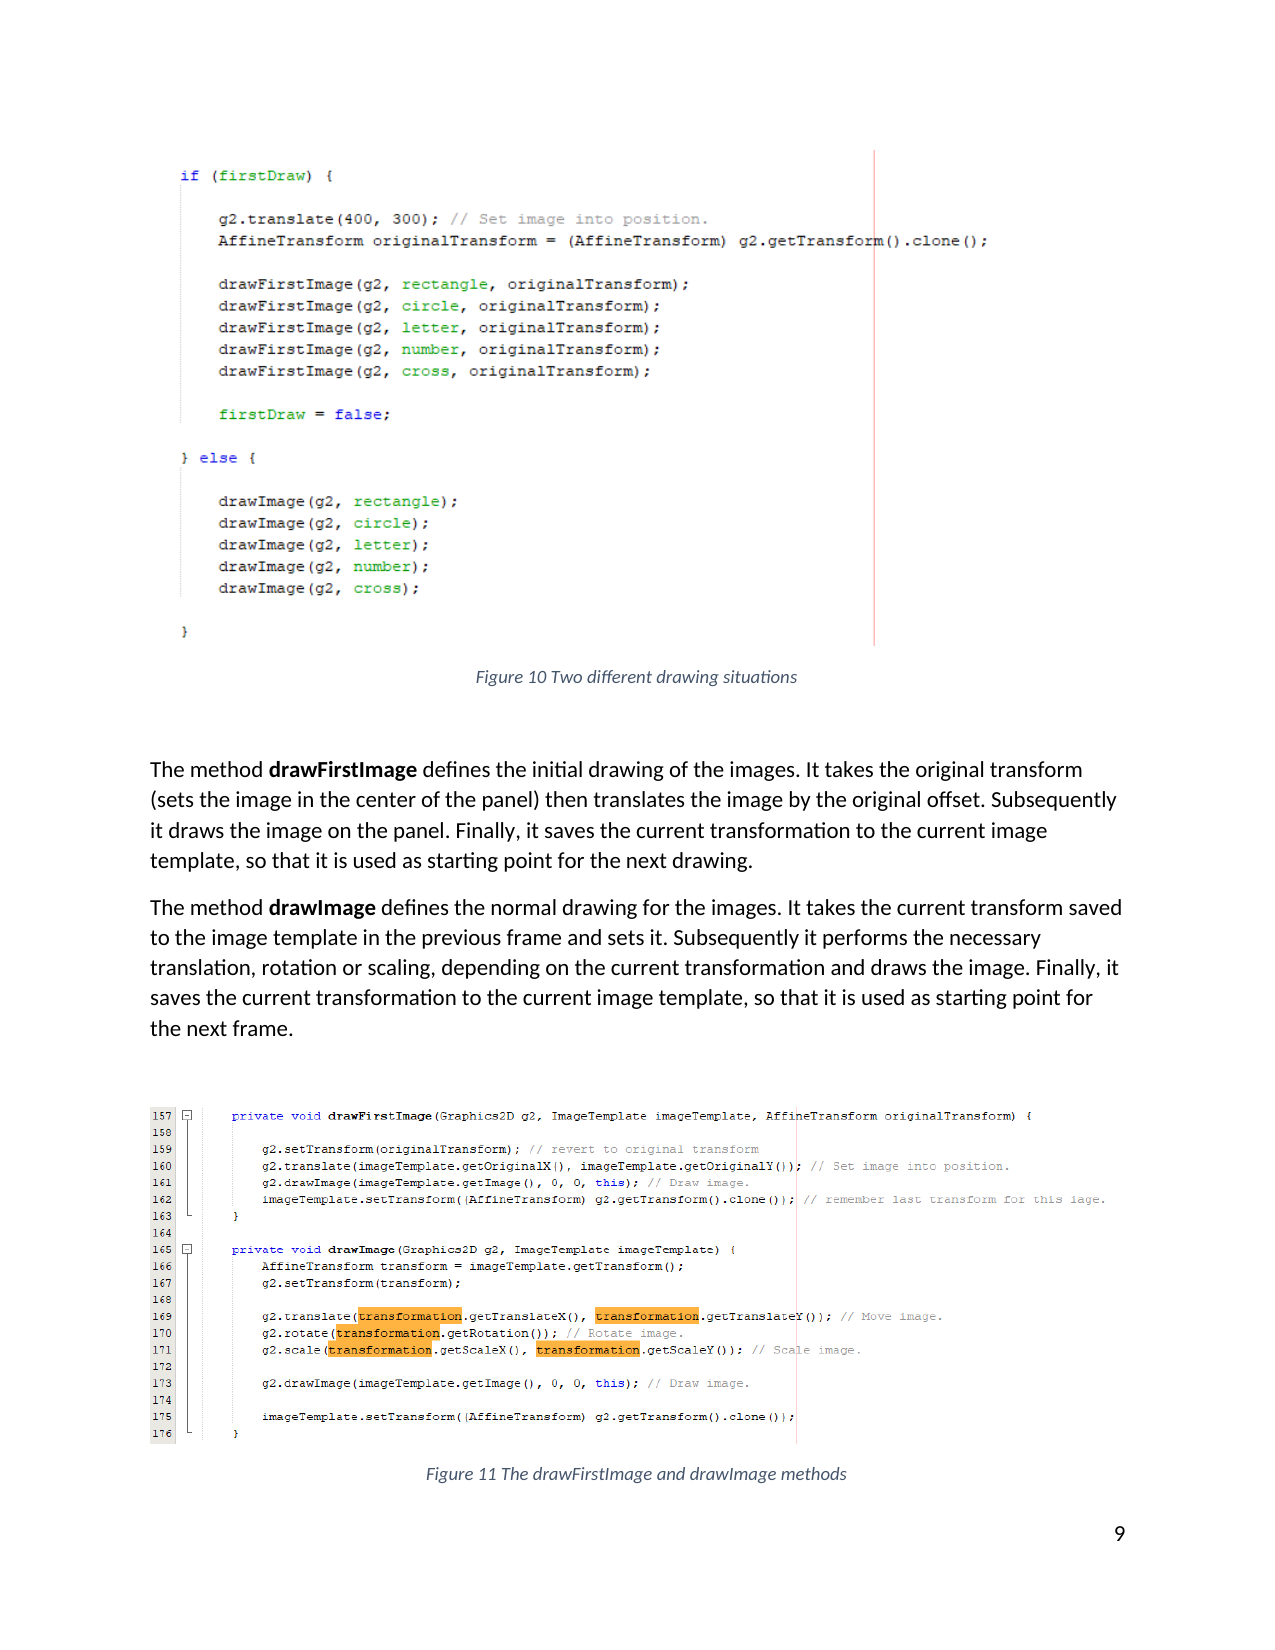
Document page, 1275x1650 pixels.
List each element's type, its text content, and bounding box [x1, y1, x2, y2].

picture [150, 150, 1005, 646]
text The method drawImage defines the normal drawing for the images. It takes the current transform saved to the image template in the previous frame and sets it. Subsequently it performs the necessary translation, rotation or scaling, depending on the current transformation and draws the image. Finally, it saves the current transformation to the current image template, so that it is used as starting point for the next frame. [150, 893, 1125, 1042]
text The method drawFirstImage defines the initial drawing of the images. It takes the original transform (sets the image in the center of the panel) then translates the image by the original offset. Subsequently it draws the image on the panel. Finally, it saves the current transformation to the current image template, so that it is used as starting point for the next drawing. [150, 755, 1125, 874]
text Figure 11 The drawFirstImage and drawImage methods [150, 1462, 1125, 1485]
picture [150, 1107, 1125, 1444]
text Figure 10 Two different drawing situations [150, 665, 1125, 688]
